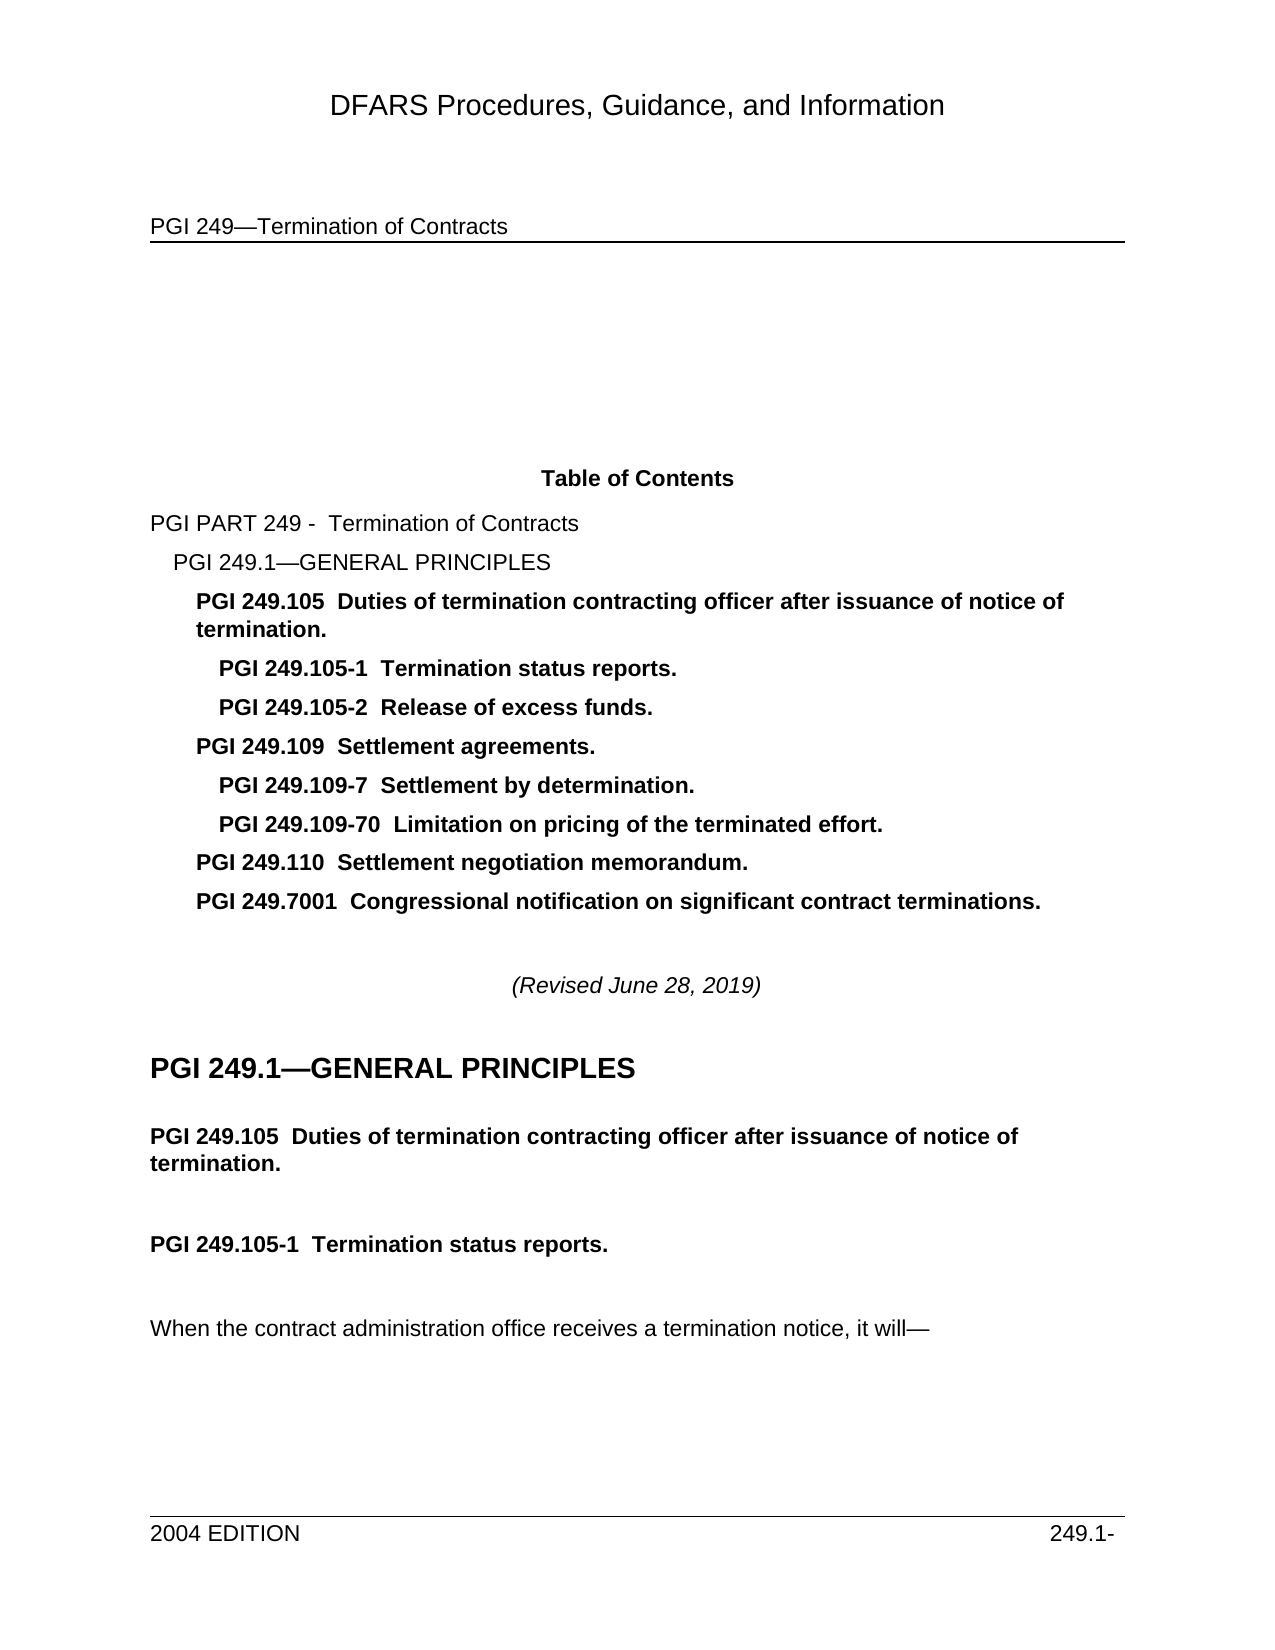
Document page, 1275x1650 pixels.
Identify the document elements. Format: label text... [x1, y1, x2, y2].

text PGI 249.110 Settlement negotiation memorandum. [196, 849, 1125, 876]
subtitle PGI 249.105-1 Termination status reports. [150, 1205, 1125, 1258]
text When the contract administration office receives a termination notice, it will— [150, 1287, 1125, 1342]
text (Revised June 28, 2019) [150, 972, 1125, 998]
text Table of Contents [150, 465, 1125, 491]
text PGI PART 249 - Termination of Contracts [150, 510, 1125, 536]
text PGI 249.105-1 Termination status reports. [219, 655, 1125, 681]
text PGI 249.109-7 Settlement by determination. [219, 772, 1125, 798]
text PGI 249.105 Duties of termination contracting officer after issuance of notice of termination. [196, 588, 1125, 643]
subtitle PGI 249.105 Duties of termination contracting officer after issuance of notice of termination. [150, 1097, 1125, 1176]
text PGI 249.1—general principles [173, 549, 1125, 575]
text PGI 249.7001 Congressional notification on significant contract terminations. [196, 888, 1125, 914]
subtitle PGI 249.1—general principles [150, 1017, 1125, 1084]
text PGI 249.109-70 Limitation on pricing of the terminated effort. [219, 811, 1125, 837]
text PGI 249.105-2 Release of excess funds. [219, 694, 1125, 720]
text PGI 249.109 Settlement agreements. [196, 733, 1125, 759]
